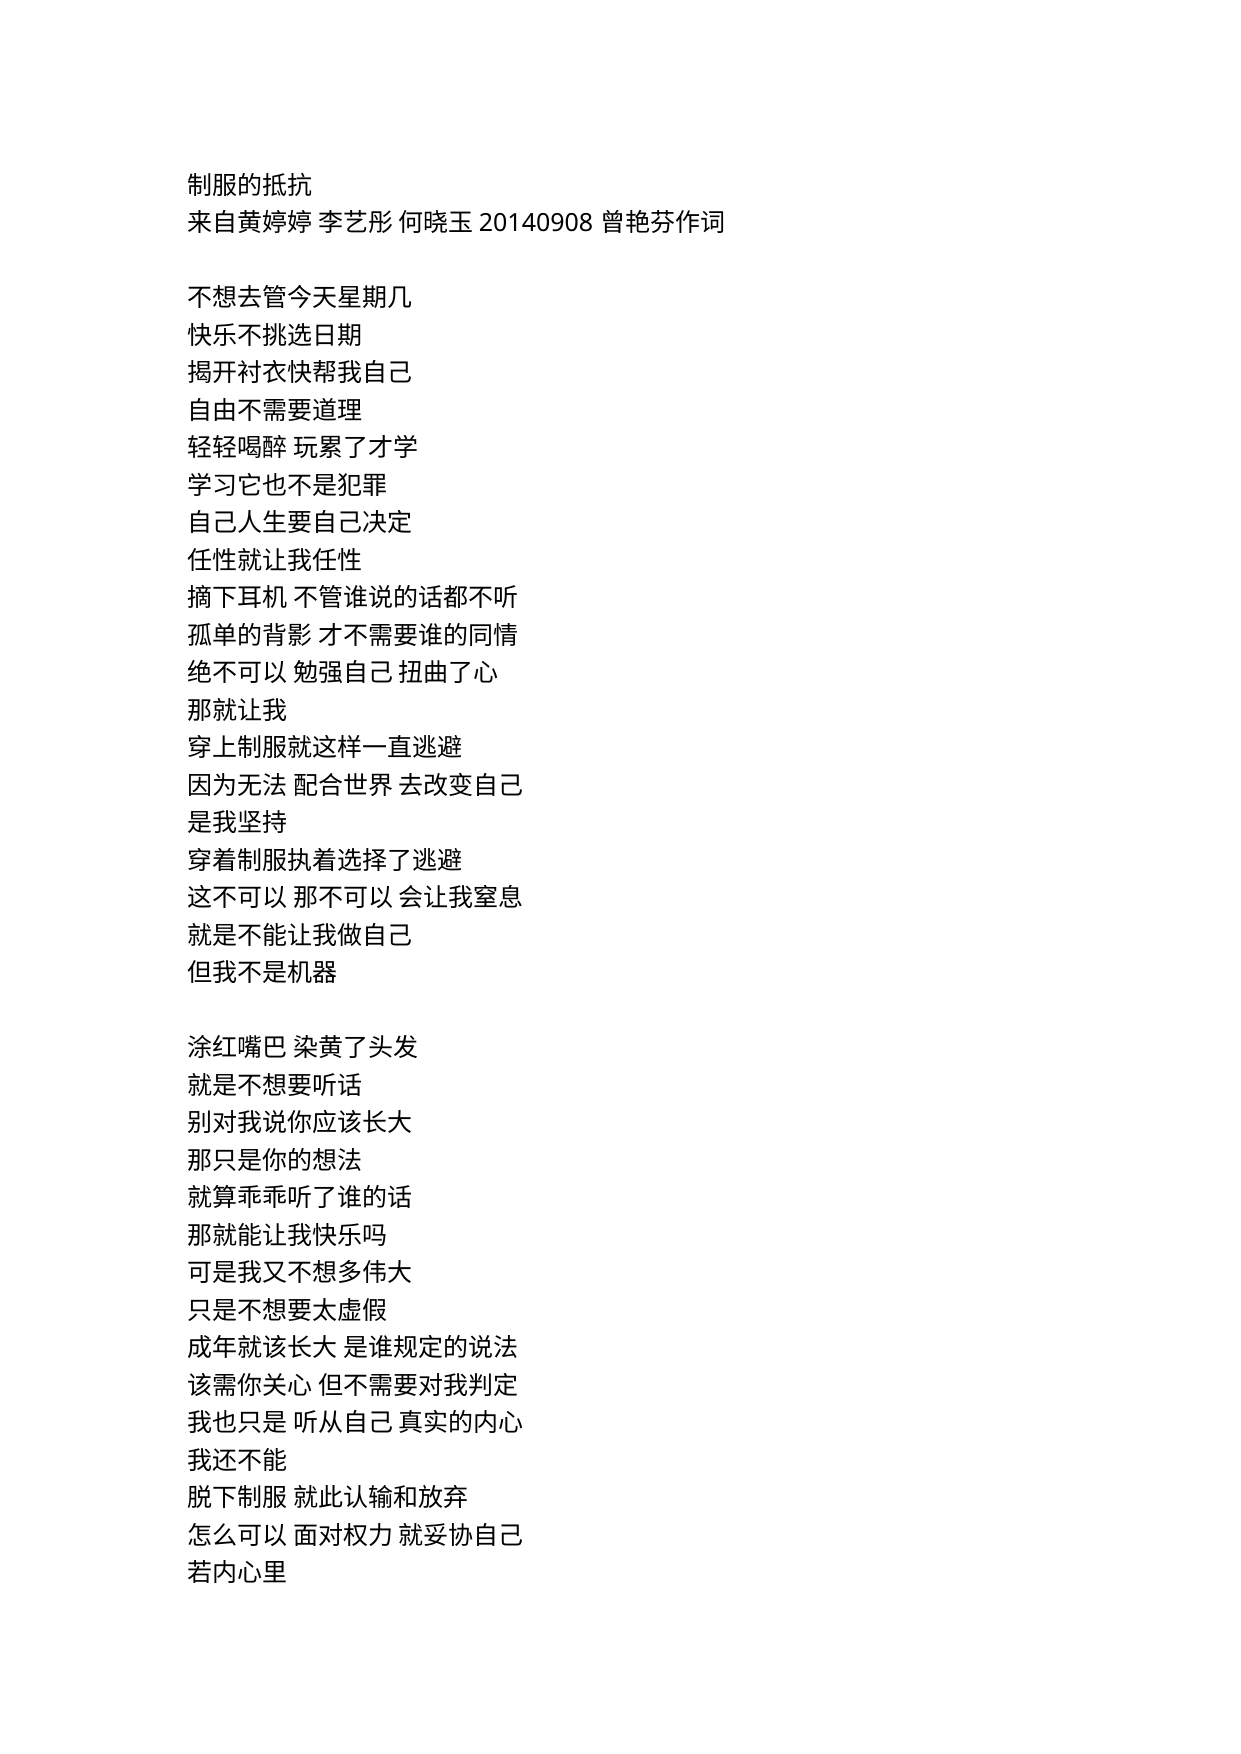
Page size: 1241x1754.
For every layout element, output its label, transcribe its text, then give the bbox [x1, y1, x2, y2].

text 自己人生要自己决定 [187, 502, 1053, 539]
text 那就能让我快乐吗 [187, 1214, 1053, 1252]
text 穿上制服就这样一直逃避 [187, 727, 1053, 764]
text 因为无法 配合世界 去改变自己 [187, 764, 1053, 802]
text 别对我说你应该长大 [187, 1102, 1053, 1139]
text 那只是你的想法 [187, 1139, 1053, 1177]
text 学习它也不是犯罪 [187, 464, 1053, 502]
text 制服的抵抗 [187, 164, 1053, 202]
text 任性就让我任性 [187, 539, 1053, 577]
text 摘下耳机 不管谁说的话都不听 [187, 577, 1053, 614]
text 快乐不挑选日期 [187, 314, 1053, 352]
text 揭开衬衣快帮我自己 [187, 352, 1053, 389]
text 成年就该长大 是谁规定的说法 [187, 1327, 1053, 1364]
text 孤单的背影 才不需要谁的同情 [187, 614, 1053, 652]
text 来自黄婷婷 李艺彤 何晓玉20140908 曾艳芬作词 [187, 202, 1053, 239]
text 脱下制服 就此认输和放弃 [187, 1477, 1053, 1514]
text 若内心里 [187, 1552, 1053, 1589]
text 涂红嘴巴 染黄了头发 [187, 1027, 1053, 1064]
text 穿着制服执着选择了逃避 [187, 839, 1053, 877]
text 这不可以 那不可以 会让我窒息 [187, 877, 1053, 914]
text 不想去管今天星期几 [187, 277, 1053, 314]
text 该需你关心 但不需要对我判定 [187, 1364, 1053, 1402]
text 自由不需要道理 [187, 389, 1053, 427]
text 轻轻喝醉 玩累了才学 [187, 427, 1053, 464]
text 可是我又不想多伟大 [187, 1252, 1053, 1289]
text 那就让我 [187, 689, 1053, 727]
text 绝不可以 勉强自己 扭曲了心 [187, 652, 1053, 689]
text 我还不能 [187, 1439, 1053, 1477]
text 怎么可以 面对权力 就妥协自己 [187, 1514, 1053, 1552]
text 只是不想要太虚假 [187, 1289, 1053, 1327]
text 就是不能让我做自己 [187, 914, 1053, 952]
text 我也只是 听从自己 真实的内心 [187, 1402, 1053, 1439]
text 就算乖乖听了谁的话 [187, 1177, 1053, 1214]
text 是我坚持 [187, 802, 1053, 839]
text 就是不想要听话 [187, 1064, 1053, 1102]
text 但我不是机器 [187, 952, 1053, 989]
